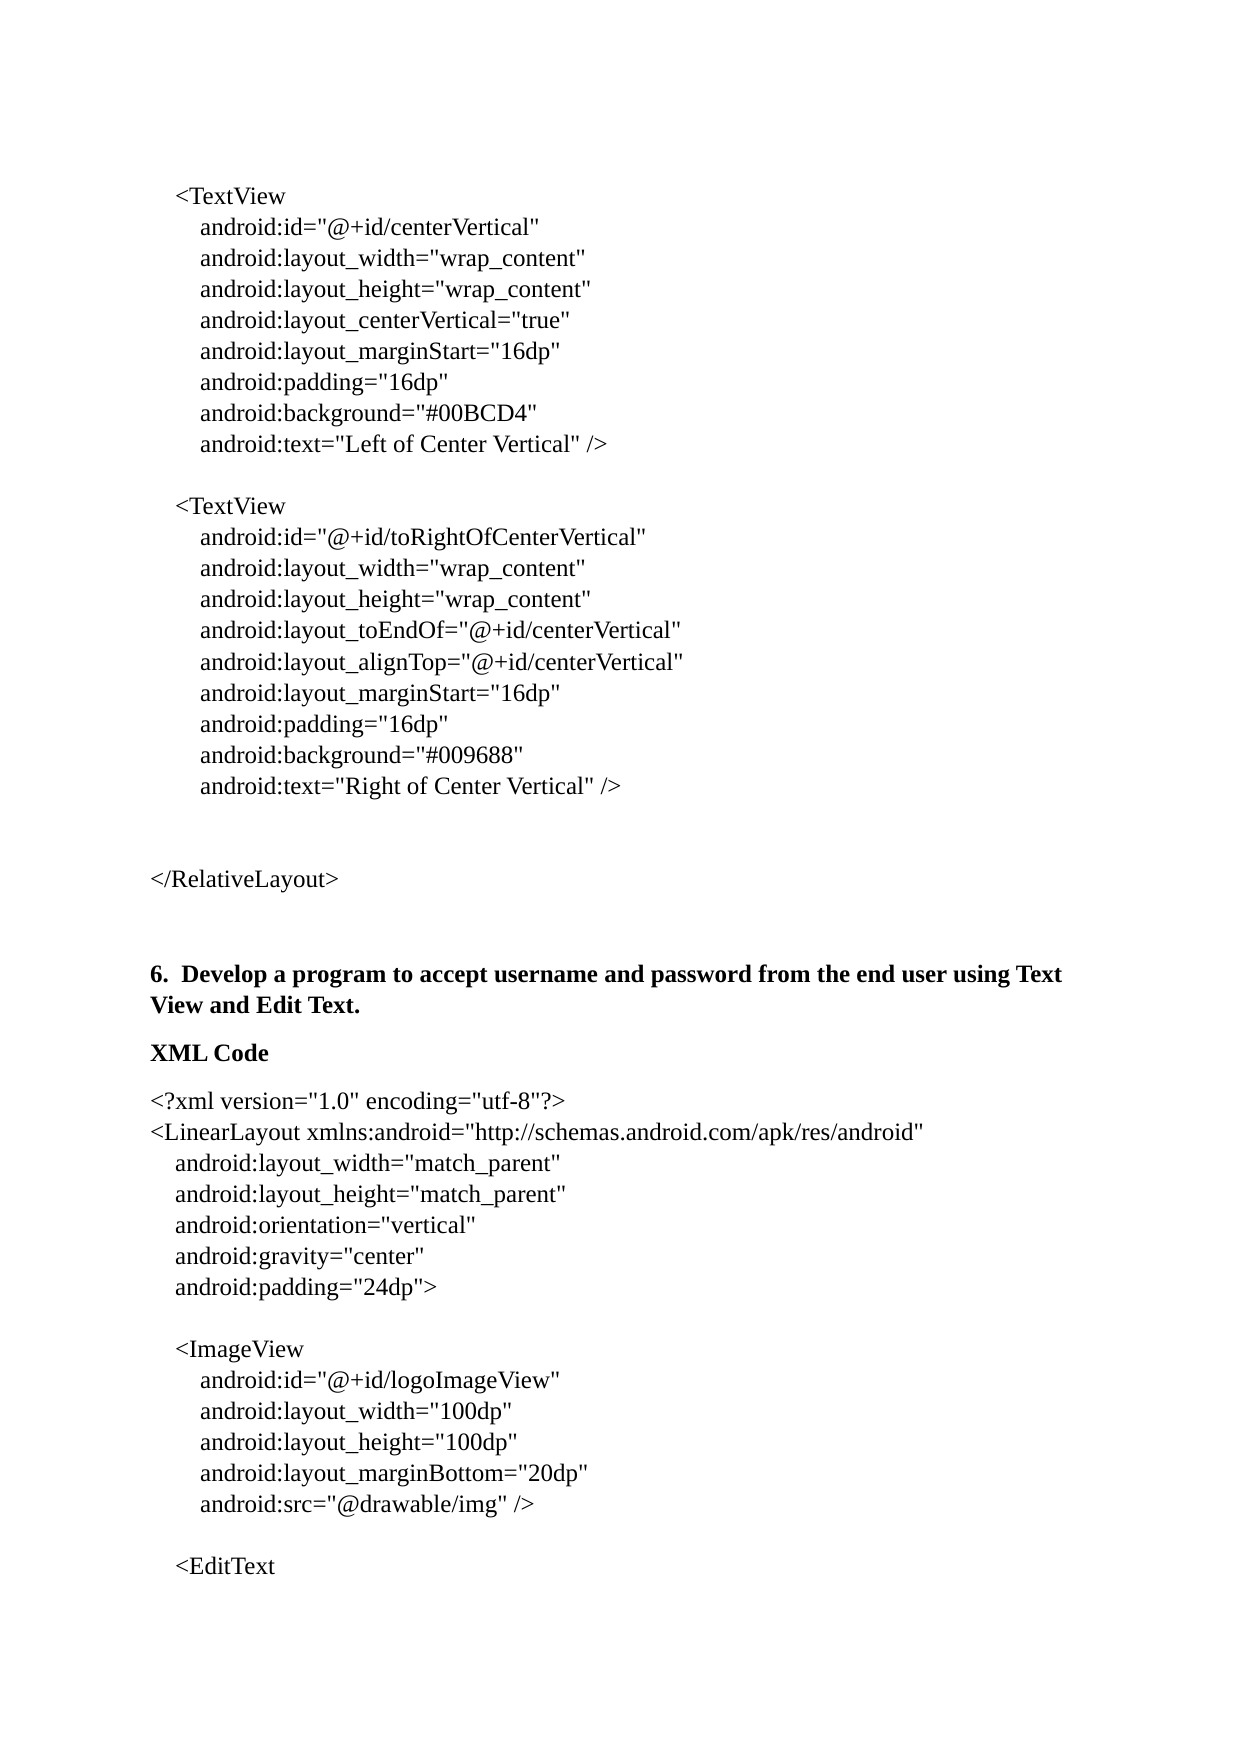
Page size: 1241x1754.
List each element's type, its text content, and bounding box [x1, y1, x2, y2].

text 6. Develop a program to accept username and password from the end user using Text View and Edit Text. [150, 959, 1090, 1019]
text XML Code [150, 1038, 1090, 1067]
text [150, 150, 1090, 893]
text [150, 1086, 1090, 1580]
